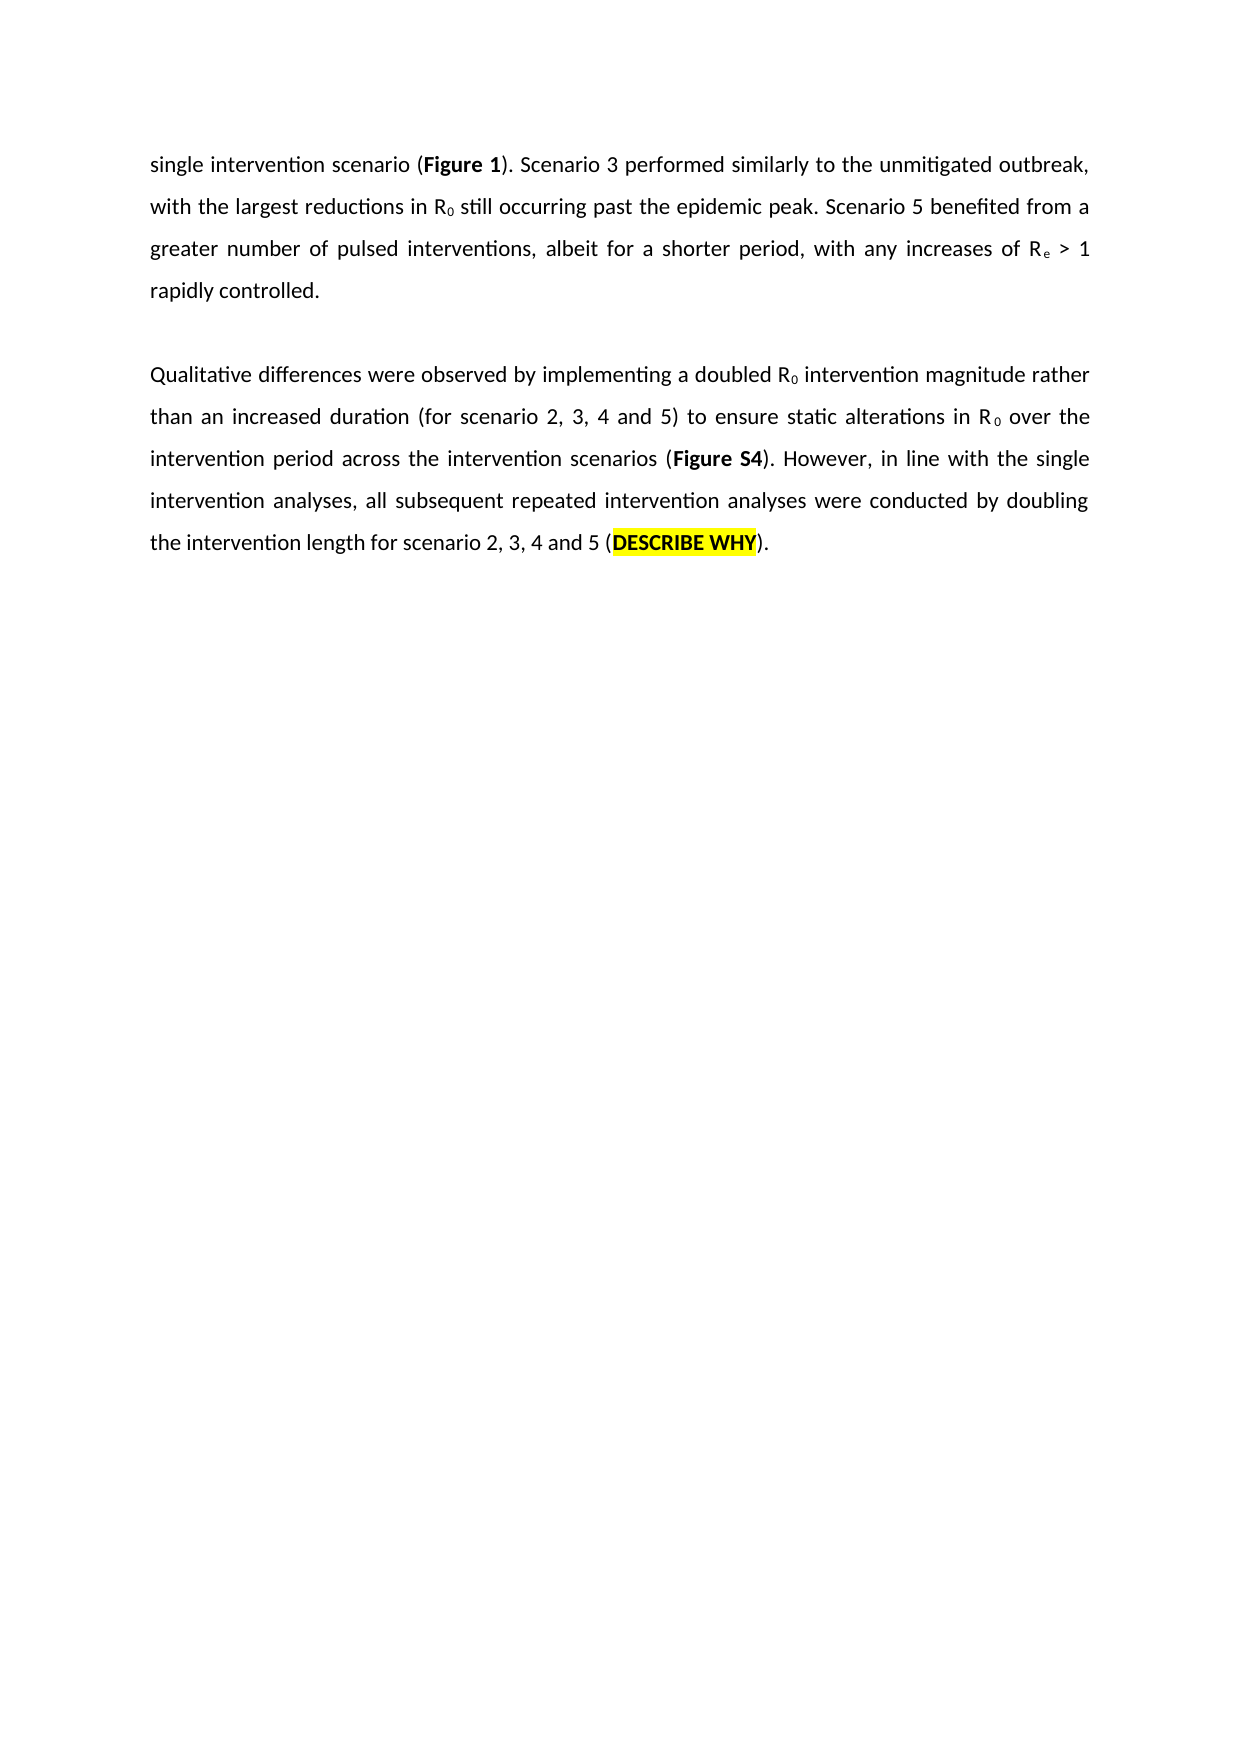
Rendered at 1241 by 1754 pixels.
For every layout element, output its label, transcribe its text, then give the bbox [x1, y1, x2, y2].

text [150, 150, 1090, 304]
text Qualitative differences were observed by implementing a doubled R0 intervention magnitude rather than an increased duration (for scenario 2, 3, 4 and 5) to ensure static alterations in R0 over the intervention period across the intervention scenarios (Figure S4). However, in line with the single intervention analyses, all subsequent repeated intervention analyses were conducted by doubling the intervention length for scenario 2, 3, 4 and 5 (DESCRIBE WHY). [150, 360, 1090, 556]
